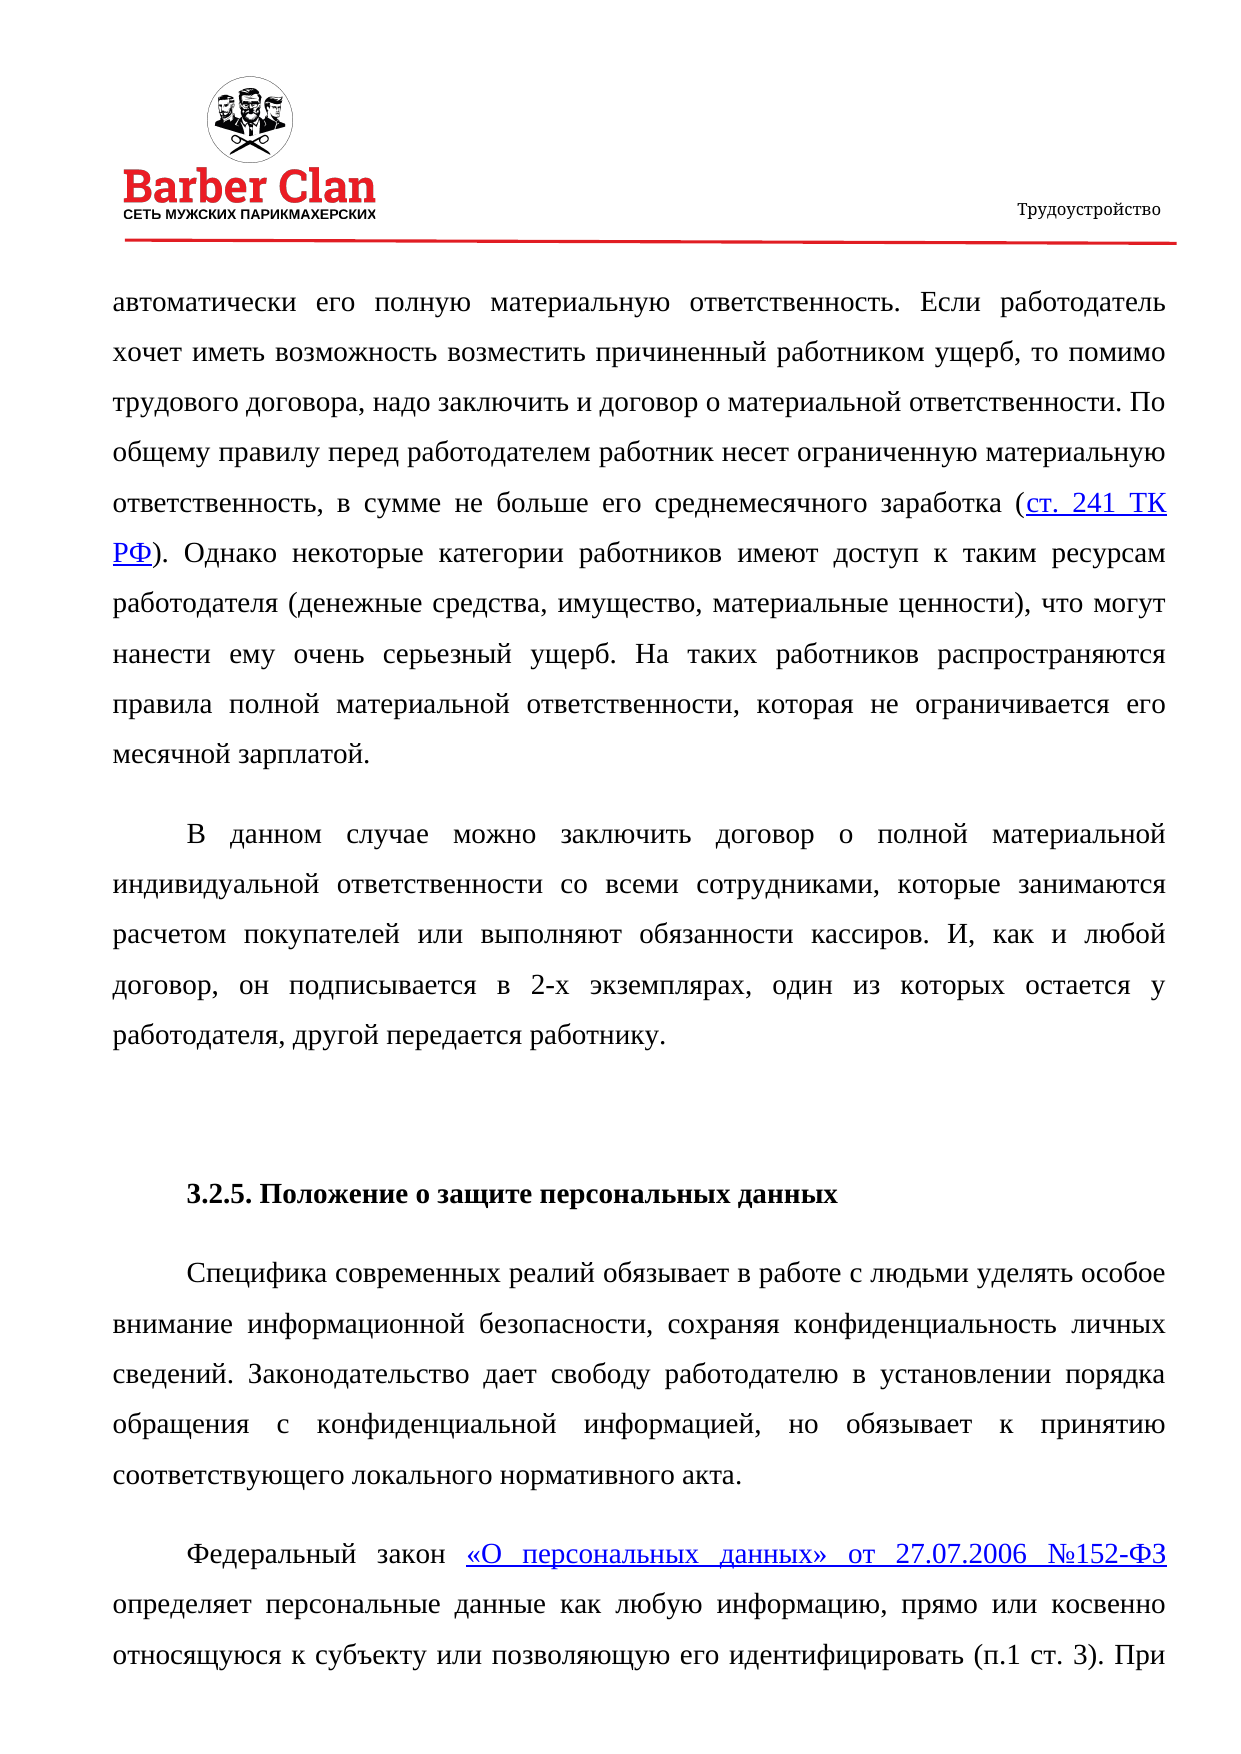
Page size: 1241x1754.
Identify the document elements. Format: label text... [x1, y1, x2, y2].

picture [123, 76, 376, 219]
text Специфика современных реалий обязывает в работе с людьми уделять особое внимание информационной безопасности, сохраняя конфиденциальность личных сведений. Законодательство дает свободу работодателю в установлении порядка обращения с конфиденциальной информацией, но обязывает к принятию соответствующего локального нормативного акта. [112, 1256, 1167, 1490]
text 3.2.5. Положение о защите персональных данных [112, 1176, 1167, 1210]
text В данном случае можно заключить договор о полной материальной индивидуальной ответственности со всеми сотрудниками, которые занимаются расчетом покупателей или выполняют обязанности кассиров. И, как и любой договор, он подписывается в 2-х экземплярах, один из которых остается у работодателя, другой передается работнику. [112, 816, 1167, 1051]
